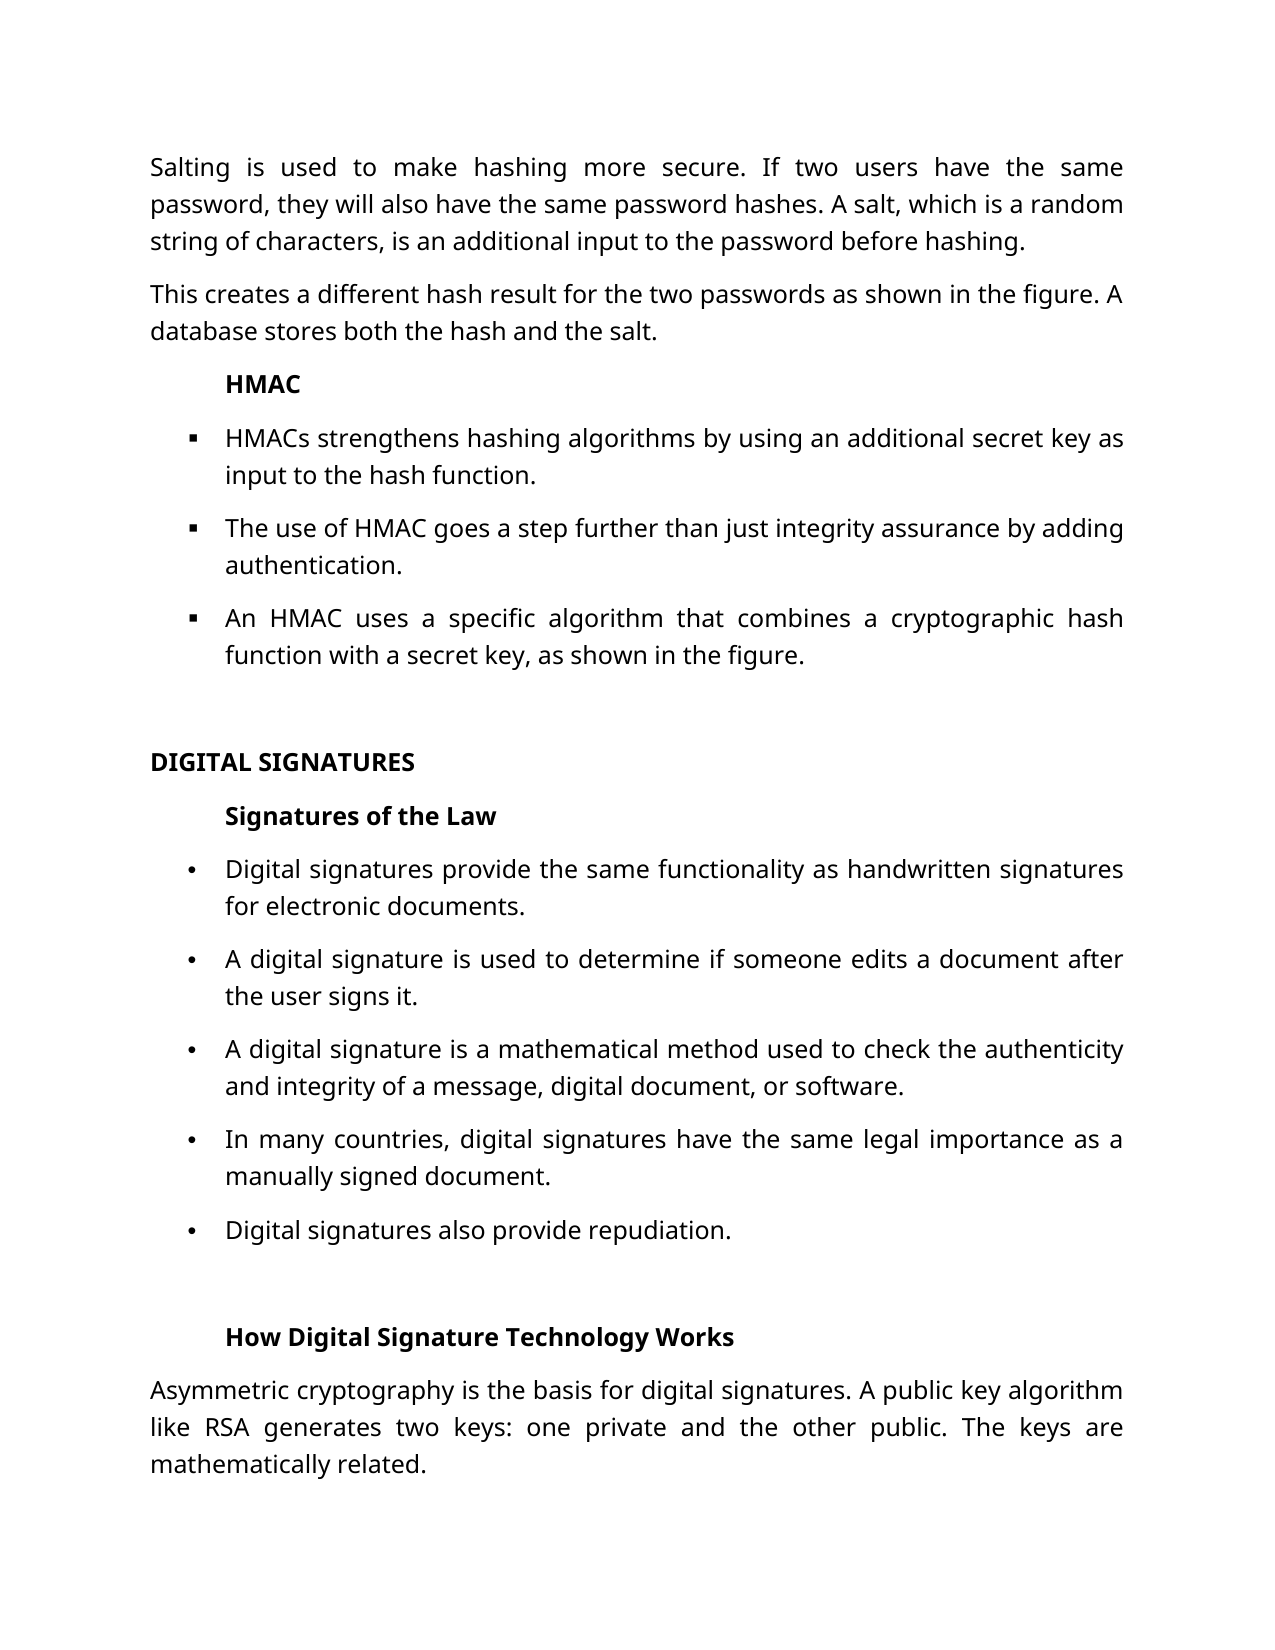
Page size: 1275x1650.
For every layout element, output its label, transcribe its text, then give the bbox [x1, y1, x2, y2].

text HMAC [150, 367, 1125, 401]
text How Digital Signature Technology Works [225, 1319, 1125, 1353]
list A digital signature is used to determine if someone edits a document after the user signs it. [187, 942, 1125, 1013]
text This creates a different hash result for the two passwords as shown in the figure. A database stores both the hash and the salt. [150, 277, 1125, 348]
list The use of HMAC goes a step further than just integrity assurance by adding authentication. [187, 511, 1125, 582]
list An HMAC uses a specific algorithm that combines a cryptographic hash function with a secret key, as shown in the figure. [187, 601, 1125, 672]
list Digital signatures provide the same functionality as handwritten signatures for electronic documents. [187, 852, 1125, 922]
text Salting is used to make hashing more secure. If two users have the same password, they will also have the same password hashes. A salt, which is a random string of characters, is an additional input to the password before hashing. [150, 150, 1125, 258]
list In many countries, digital signatures have the same legal importance as a manually signed document. [187, 1122, 1125, 1193]
list Digital signatures also provide repudiation. [187, 1212, 1125, 1246]
list HMACs strengthens hashing algorithms by using an additional secret key as input to the hash function. [187, 421, 1125, 491]
list A digital signature is a mathematical method used to check the authenticity and integrity of a message, digital document, or software. [187, 1032, 1125, 1103]
text Asymmetric cryptography is the basis for digital signatures. A public key algorithm like RSA generates two keys: one private and the other public. The keys are mathematically related. [150, 1373, 1125, 1480]
text DIGITAL SIGNATURES [150, 745, 1125, 779]
text Signatures of the Law [150, 798, 1125, 832]
